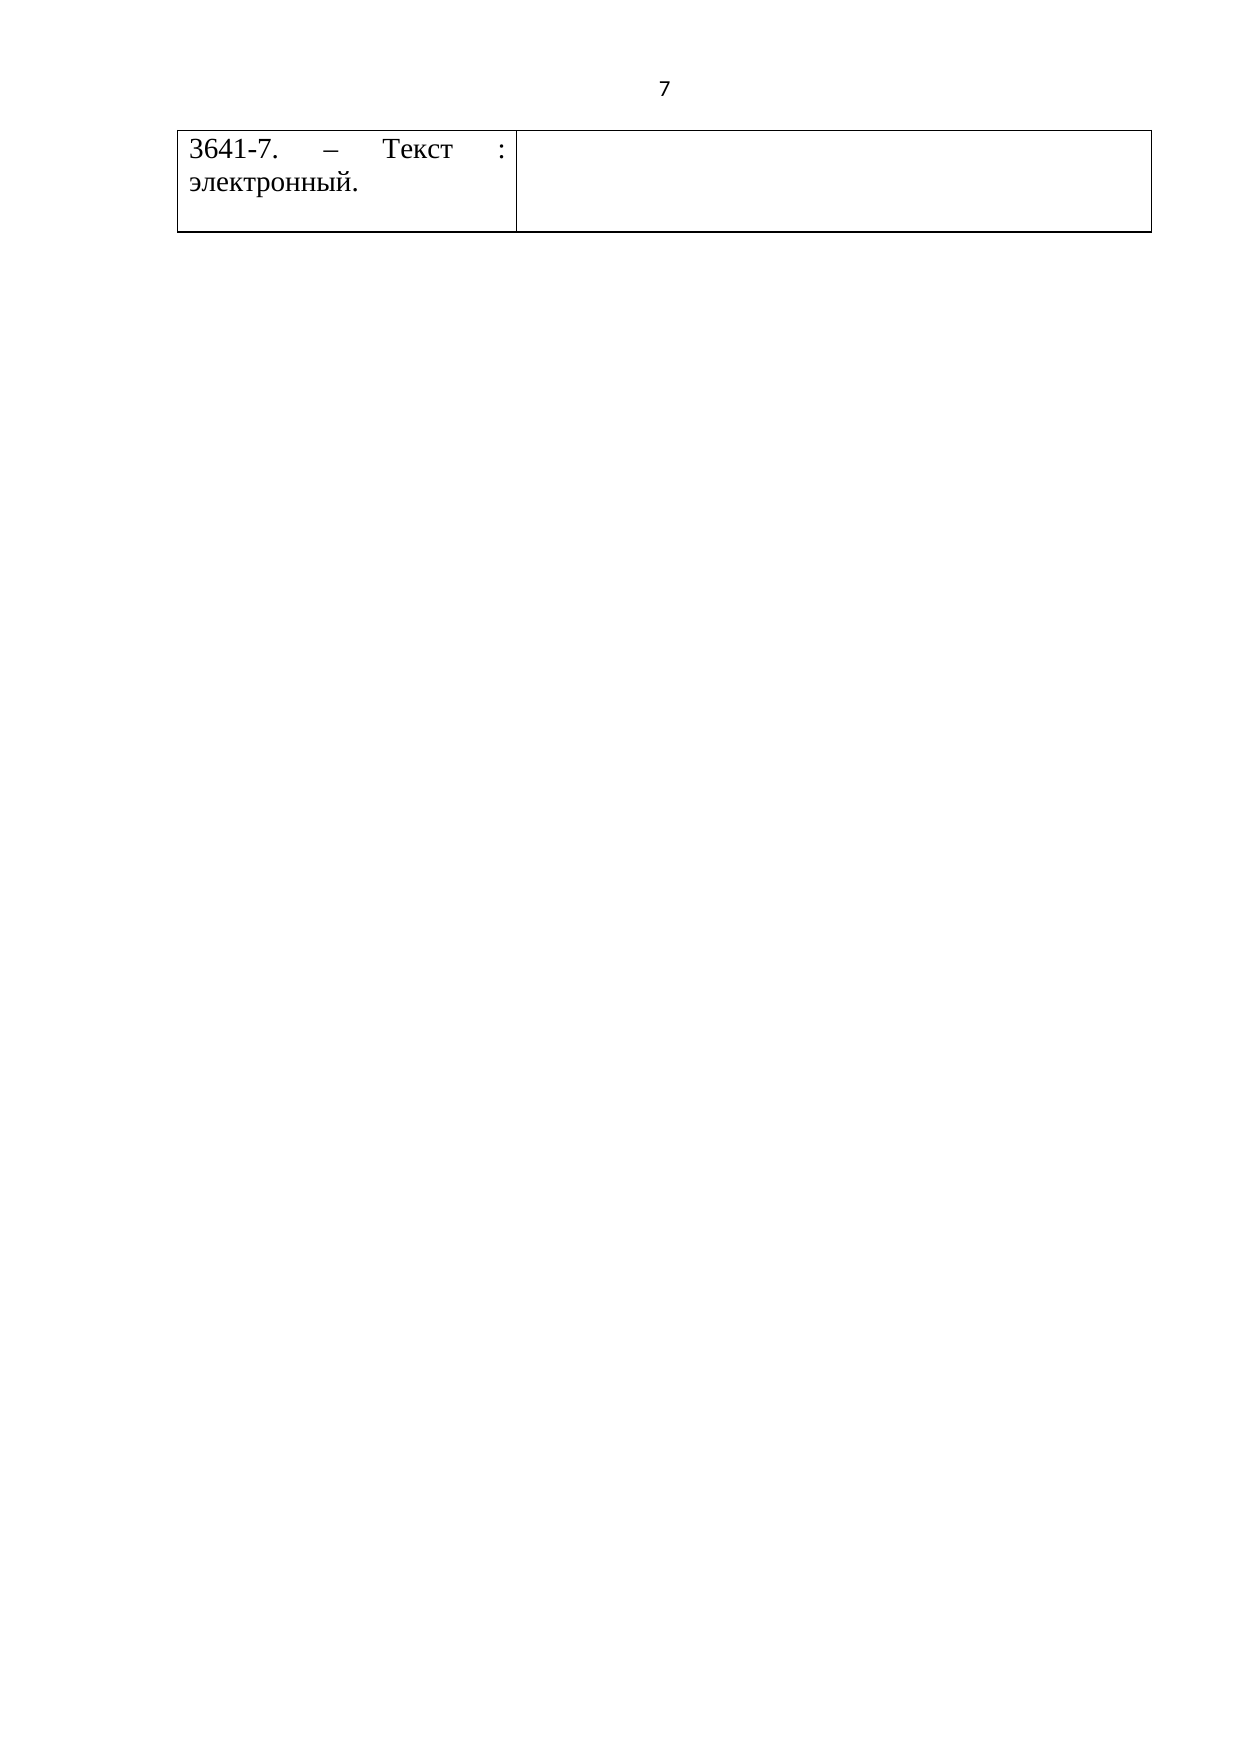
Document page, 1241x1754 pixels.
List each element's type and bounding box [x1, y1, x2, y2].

table_cell [517, 131, 1151, 231]
table_cell [178, 131, 516, 231]
